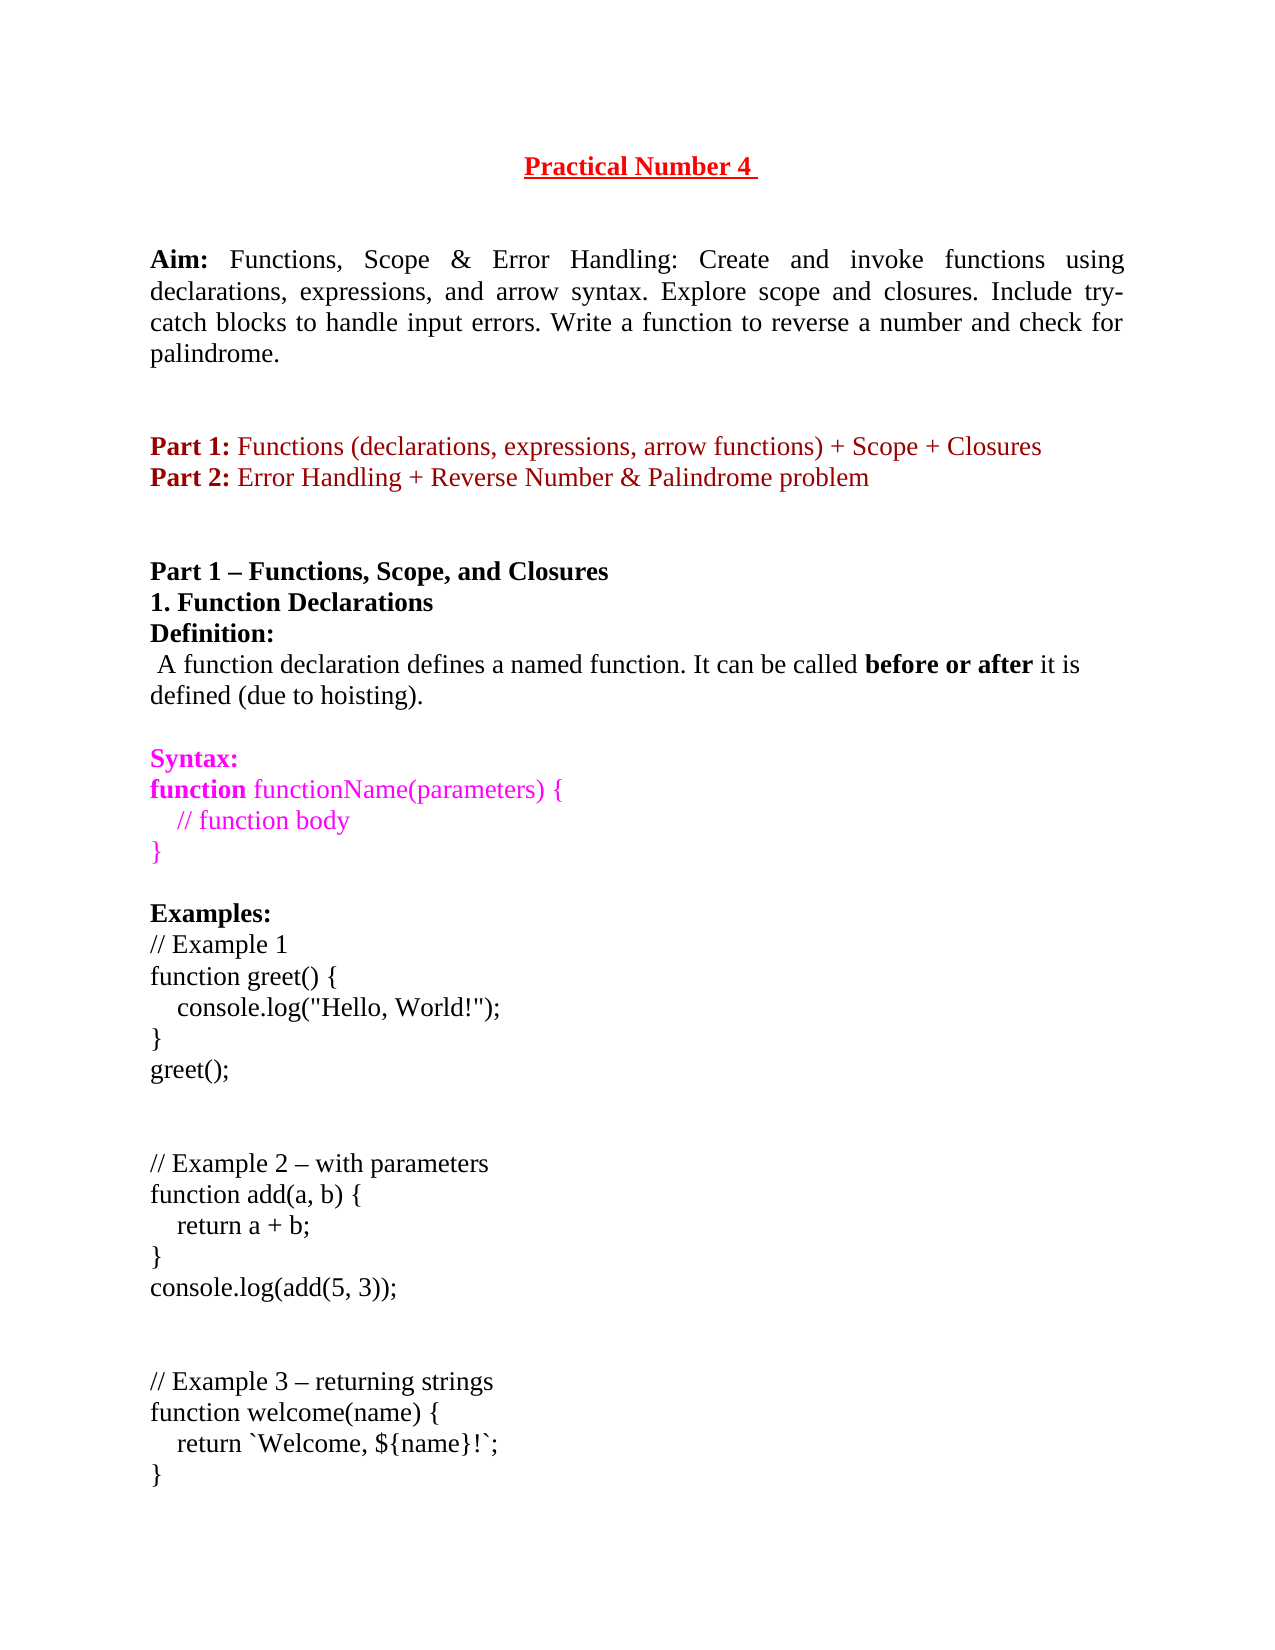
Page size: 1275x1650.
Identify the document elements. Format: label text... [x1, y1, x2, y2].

text Examples: [150, 897, 1125, 929]
text // function body [150, 804, 1125, 835]
text // Example 2 – with parameters [150, 1147, 1125, 1178]
text function add(a, b) { [150, 1178, 1125, 1209]
text } [150, 1458, 1125, 1489]
text function greet() { [150, 960, 1125, 991]
subtitle Part 1 – Functions, Scope, and Closures [150, 555, 1125, 586]
text // Example 1 [150, 929, 1125, 960]
text } [150, 1240, 1125, 1271]
subtitle 1. Function Declarations [150, 586, 1125, 617]
text } [150, 1022, 1125, 1053]
text Syntax: [150, 742, 1125, 773]
text console.log("Hello, World!"); [150, 991, 1125, 1022]
text Definition: A function declaration defines a named function. It can be called before or after it is defined (due to hoisting). [150, 617, 1125, 711]
text // Example 3 – returning strings [150, 1365, 1125, 1396]
text function welcome(name) { [150, 1396, 1125, 1427]
text } [150, 835, 1125, 866]
text return a + b; [150, 1209, 1125, 1240]
text function functionName(parameters) { [150, 773, 1125, 804]
text Aim: Functions, Scope & Error Handling: Create and invoke functions using declarations, expressions, and arrow syntax. Explore scope and closures. Include try-catch blocks to handle input errors. Write a function to reverse a number and check for palindrome. [150, 243, 1125, 368]
text Practical Number 4 [150, 150, 1125, 181]
text console.log(add(5, 3)); [150, 1271, 1125, 1302]
text Part 1: Functions (declarations, expressions, arrow functions) + Scope + Closures Part 2: Error Handling + Reverse Number & Palindrome problem [150, 430, 1125, 493]
text return `Welcome, ${name}!`; [150, 1427, 1125, 1458]
text greet(); [150, 1053, 1125, 1084]
